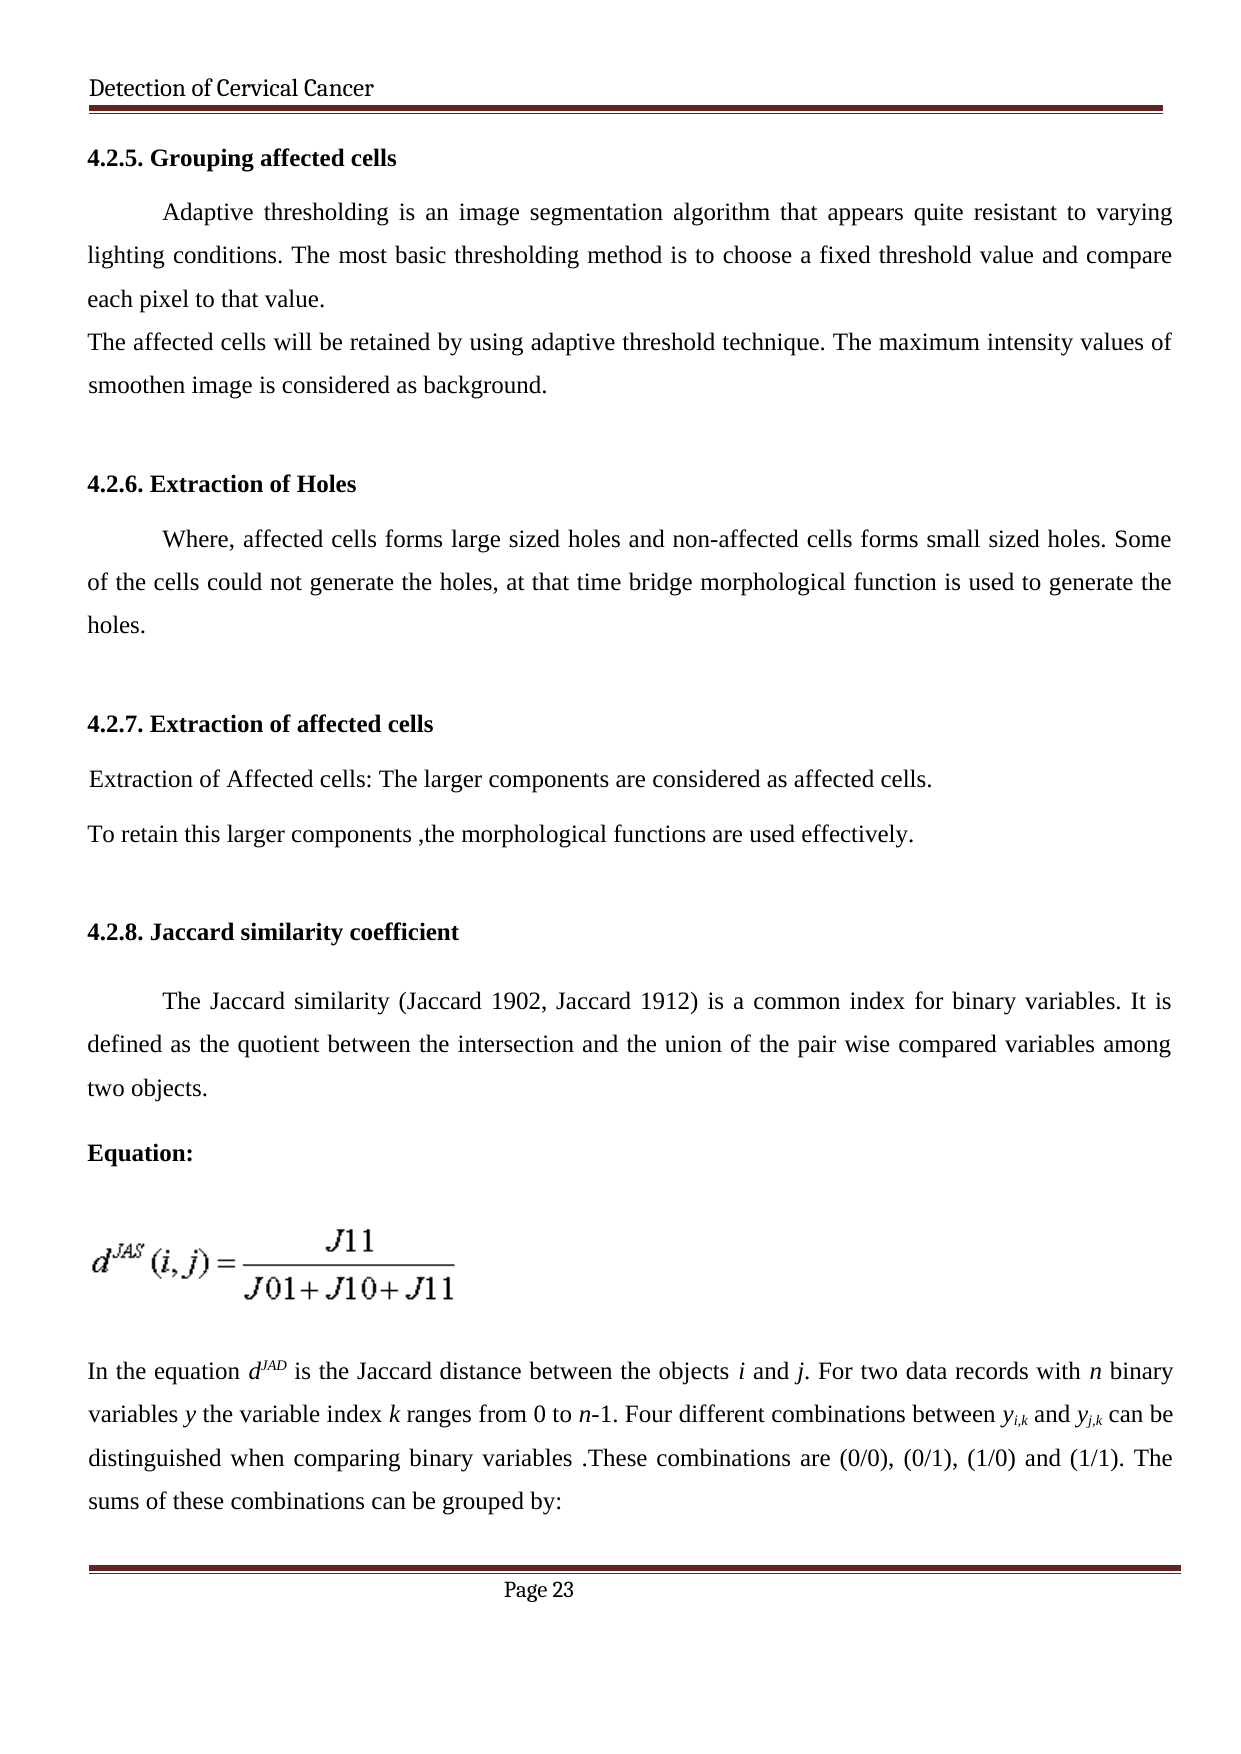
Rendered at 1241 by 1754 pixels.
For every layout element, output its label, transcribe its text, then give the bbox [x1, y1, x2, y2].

subtitle 4.2.5. Grouping affected cells [87, 143, 1163, 172]
subtitle 4.2.6. Extraction of Holes [87, 469, 1163, 498]
text The affected cells will be retained by using adaptive threshold technique. The maximum intensity values of smoothen image is considered as background. [87, 327, 1174, 399]
text Adaptive thresholding is an image segmentation algorithm that appears quite resistant to varying lighting conditions. The most basic thresholding method is to choose a fixed threshold value and compare each pixel to that value. [87, 197, 1174, 312]
picture [88, 1220, 461, 1306]
subtitle 4.2.7. Extraction of affected cells [87, 709, 1163, 738]
text In the equation dJAD is the Jaccard distance between the objects i and j. For two data records with n binary variables y the variable index k ranges from 0 to n-1. Four different combinations between yi,k and yj,k can be distinguished when comparing binary variables .These combinations are (0/0), (0/1), (1/0) and (1/1). The sums of these combinations can be grouped by: [87, 1356, 1174, 1514]
text Extraction of Affected cells: The larger components are considered as affected cells. [89, 764, 1173, 793]
text The Jaccard similarity (Jaccard 1902, Jaccard 1912) is a common index for binary variables. It is defined as the quotient between the intersection and the union of the pair wise compared variables among two objects. [87, 986, 1174, 1101]
subtitle 4.2.8. Jaccard similarity coefficient [87, 917, 1163, 945]
text Where, affected cells forms large sized holes and non-affected cells forms small sized holes. Some of the cells could not generate the holes, at that time bridge morphological function is used to generate the holes. [87, 524, 1174, 639]
text To retain this larger components ,the morphological functions are used effectively. [87, 819, 1174, 847]
text Equation: [87, 1138, 1181, 1166]
